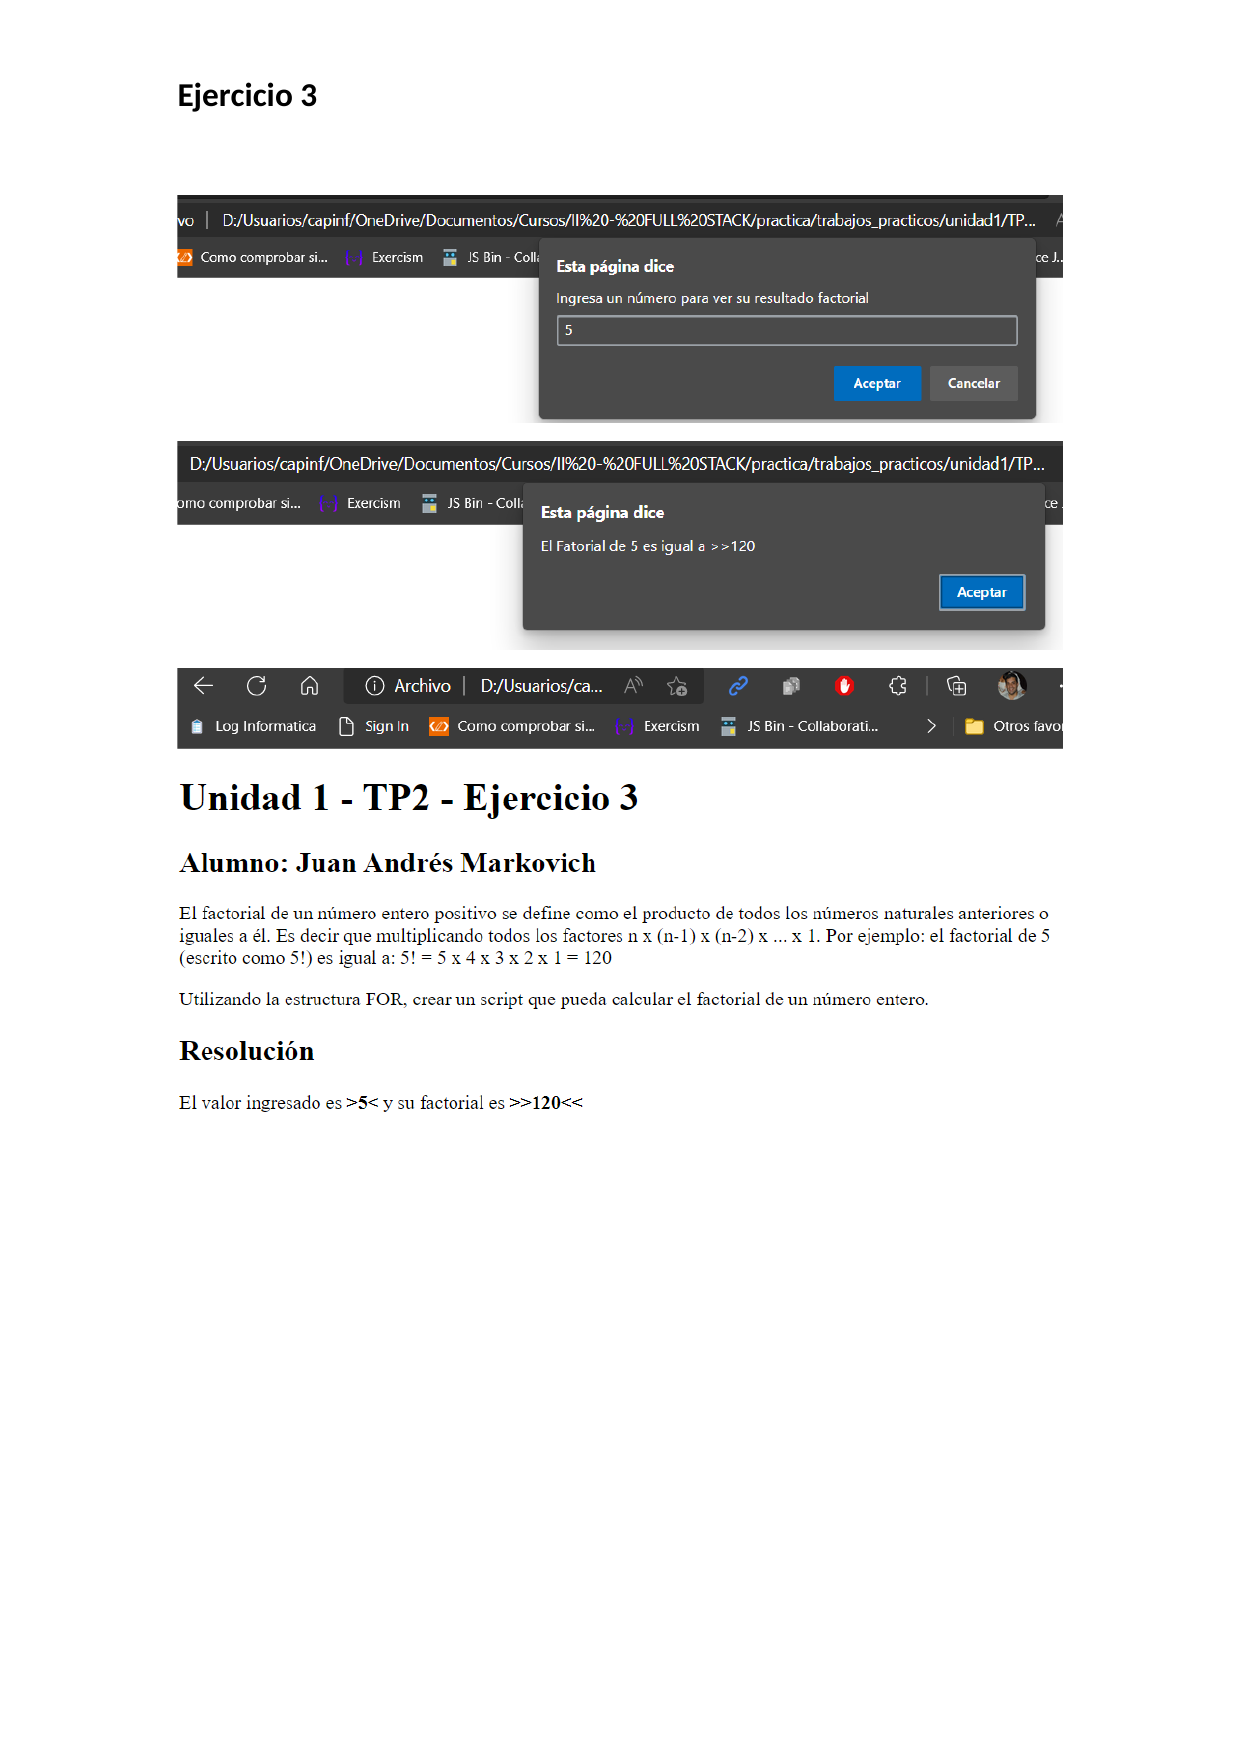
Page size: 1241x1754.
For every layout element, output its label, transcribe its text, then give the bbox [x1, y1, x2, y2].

picture [177, 441, 1063, 650]
picture [177, 195, 1063, 423]
text Ejercicio 3 [177, 74, 1063, 114]
picture [177, 668, 1063, 1137]
